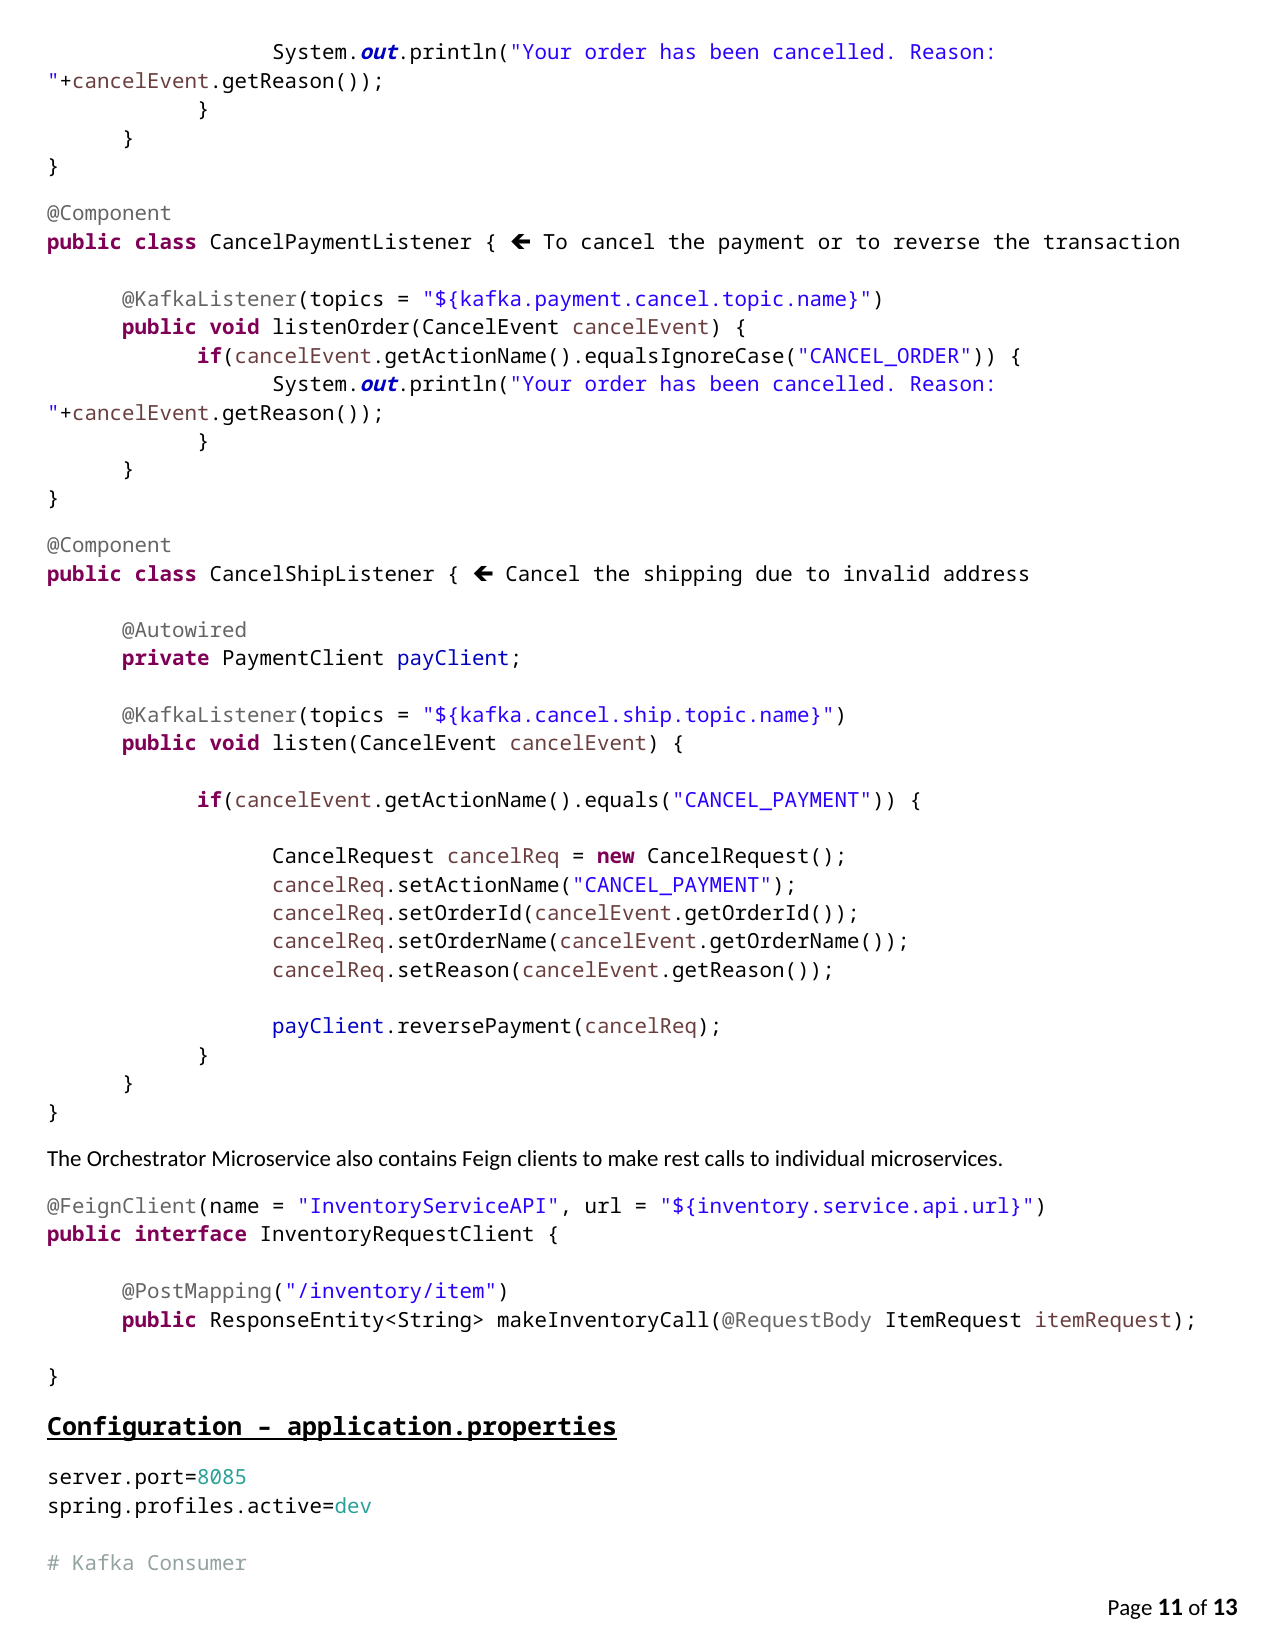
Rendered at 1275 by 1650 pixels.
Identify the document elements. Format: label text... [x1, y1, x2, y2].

text } [47, 1362, 1237, 1390]
text CancelRequest cancelReq = new CancelRequest(); [47, 841, 1237, 870]
text public void listenOrder(CancelEvent cancelEvent) { [47, 312, 1237, 341]
text public interface InventoryRequestClient { [47, 1219, 1237, 1248]
text } [47, 151, 1237, 180]
text } [47, 454, 1237, 483]
text @PostMapping("/inventory/item") [47, 1276, 1237, 1305]
text cancelReq.setOrderId(cancelEvent.getOrderId()); [47, 898, 1237, 927]
text System.out.println("Your order has been cancelled. Reason: "+cancelEvent.getReason()); [47, 369, 1237, 426]
text public class CancelShipListener { Cancel the shipping due to invalid address [47, 559, 1237, 587]
text The Orchestrator Microservice also contains Feign clients to make rest calls to individual microservices. [47, 1144, 1237, 1172]
text cancelReq.setOrderName(cancelEvent.getOrderName()); [47, 927, 1237, 955]
text @KafkaListener(topics = "${kafka.payment.cancel.topic.name}") [47, 284, 1237, 312]
text @Autowired [47, 615, 1237, 643]
text spring.profiles.active=dev [47, 1491, 1237, 1519]
text } [47, 94, 1237, 123]
text if(cancelEvent.getActionName().equals("CANCEL_PAYMENT")) { [47, 785, 1237, 813]
text public void listen(CancelEvent cancelEvent) { [47, 728, 1237, 757]
text @KafkaListener(topics = "${kafka.cancel.ship.topic.name}") [47, 700, 1237, 728]
text } [47, 123, 1237, 151]
text } [47, 1068, 1237, 1097]
text @Component [47, 530, 1237, 559]
text @FeignClient(name = "InventoryServiceAPI", url = "${inventory.service.api.url}") [47, 1191, 1237, 1219]
text @Component [47, 198, 1237, 227]
text cancelReq.setActionName("CANCEL_PAYMENT"); [47, 870, 1237, 898]
text # Kafka Consumer [47, 1548, 1237, 1576]
text Configuration – application.properties [47, 1409, 1237, 1443]
text public ResponseEntity<String> makeInventoryCall(@RequestBody ItemRequest itemRequest); [47, 1305, 1237, 1333]
text System.out.println("Your order has been cancelled. Reason: "+cancelEvent.getReason()); [47, 37, 1237, 94]
text } [47, 483, 1237, 511]
text } [47, 1040, 1237, 1068]
text payClient.reversePayment(cancelReq); [47, 1012, 1237, 1040]
text public class CancelPaymentListener { To cancel the payment or to reverse the transaction [47, 227, 1237, 255]
text } [47, 426, 1237, 454]
text cancelReq.setReason(cancelEvent.getReason()); [47, 955, 1237, 983]
text server.port=8085 [47, 1462, 1237, 1491]
text private PaymentClient payClient; [47, 643, 1237, 672]
text if(cancelEvent.getActionName().equalsIgnoreCase("CANCEL_ORDER")) { [47, 341, 1237, 369]
text } [47, 1097, 1237, 1125]
